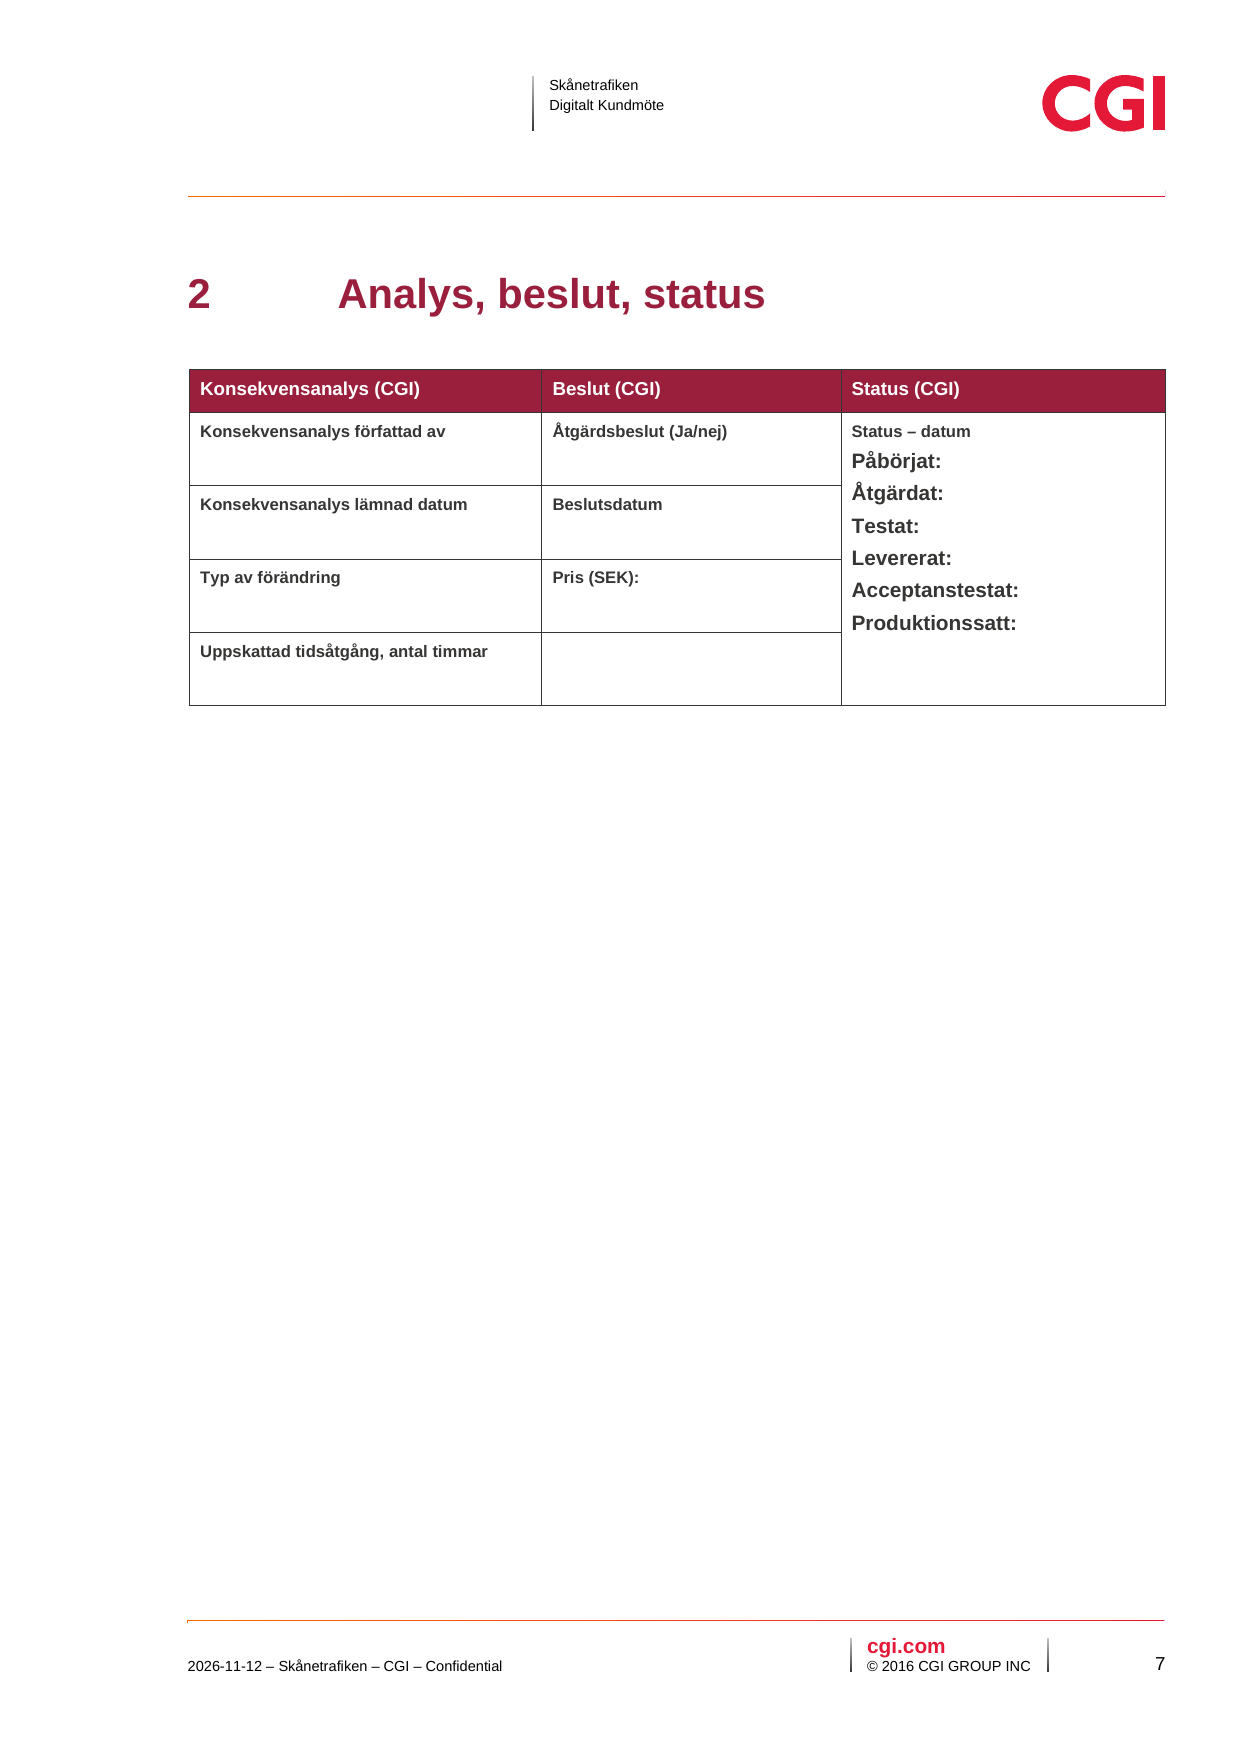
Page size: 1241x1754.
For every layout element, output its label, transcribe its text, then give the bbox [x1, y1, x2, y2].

table_cell Konsekvensanalys lämnad datum [190, 486, 541, 559]
table_cell [542, 633, 841, 705]
table_cell Åtgärdsbeslut (Ja/nej) [542, 413, 841, 485]
table_cell Uppskattad tidsåtgång, antal timmar [190, 633, 541, 705]
table_cell Beslutsdatum [542, 486, 841, 559]
subtitle Analys, beslut, status [187, 270, 1165, 318]
table_cell Pris (SEK): [542, 560, 841, 632]
table_header Beslut (CGI) [542, 370, 841, 412]
table_cell Typ av förändring [190, 560, 541, 632]
table_cell Konsekvensanalys författad av [190, 413, 541, 485]
table_header Konsekvensanalys (CGI) [190, 370, 541, 412]
table_header Status (CGI) [842, 370, 1165, 412]
table_cell Status – datum Påbörjat: Åtgärdat: Testat: Levererat: Acceptanstestat: Produktionssatt: [842, 413, 1165, 705]
